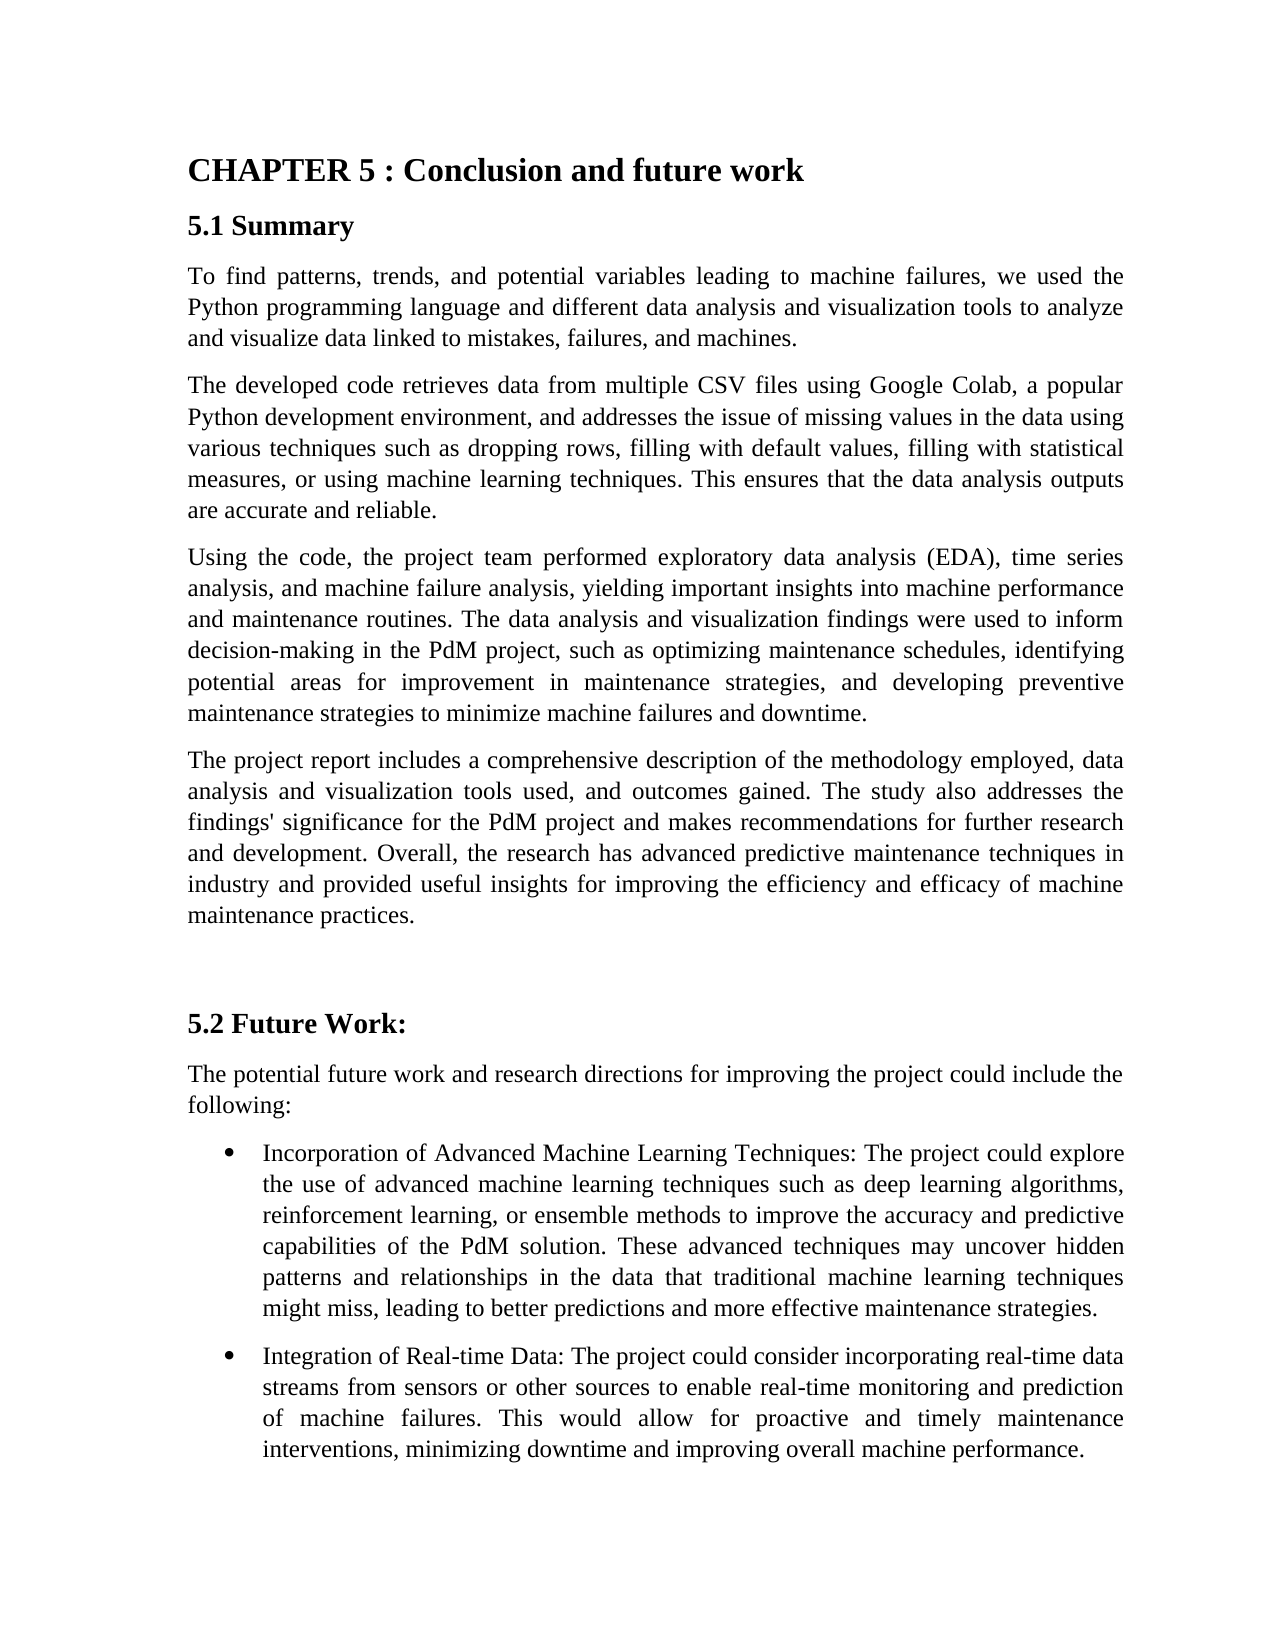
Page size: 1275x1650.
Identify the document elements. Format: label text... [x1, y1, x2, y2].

text 5.1 Summary [187, 208, 1125, 242]
text 5.2 Future Work: [187, 1006, 1125, 1040]
text To find patterns, trends, and potential variables leading to machine failures, we used the Python programming language and different data analysis and visualization tools to analyze and visualize data linked to mistakes, failures, and machines. [187, 261, 1125, 352]
text The developed code retrieves data from multiple CSV files using Google Colab, a popular Python development environment, and addresses the issue of missing values in the data using various techniques such as dropping rows, filling with default values, filling with statistical measures, or using machine learning techniques. This ensures that the data analysis outputs are accurate and reliable. [187, 371, 1125, 523]
text Using the code, the project team performed exploratory data analysis (EDA), time series analysis, and machine failure analysis, yielding important insights into machine performance and maintenance routines. The data analysis and visualization findings were used to inform decision-making in the PdM project, such as optimizing maintenance schedules, identifying potential areas for improvement in maintenance strategies, and developing preventive maintenance strategies to minimize machine failures and downtime. [187, 542, 1125, 726]
list Integration of Real-time Data: The project could consider incorporating real-time data streams from sensors or other sources to enable real-time monitoring and prediction of machine failures. This would allow for proactive and timely maintenance interventions, minimizing downtime and improving overall machine performance. [225, 1341, 1125, 1463]
text CHAPTER 5 : Conclusion and future work [187, 150, 1125, 188]
list Incorporation of Advanced Machine Learning Techniques: The project could explore the use of advanced machine learning techniques such as deep learning algorithms, reinforcement learning, or ensemble methods to improve the accuracy and predictive capabilities of the PdM solution. These advanced techniques may uncover hidden patterns and relationships in the data that traditional machine learning techniques might miss, leading to better predictions and more effective maintenance strategies. [225, 1138, 1125, 1322]
text The project report includes a comprehensive description of the methodology employed, data analysis and visualization tools used, and outcomes gained. The study also addresses the findings' significance for the PdM project and makes recommendations for further research and development. Overall, the research has advanced predictive maintenance techniques in industry and provided useful insights for improving the efficiency and efficacy of machine maintenance practices. [187, 745, 1125, 929]
text The potential future work and research directions for improving the project could include the following: [187, 1059, 1125, 1119]
